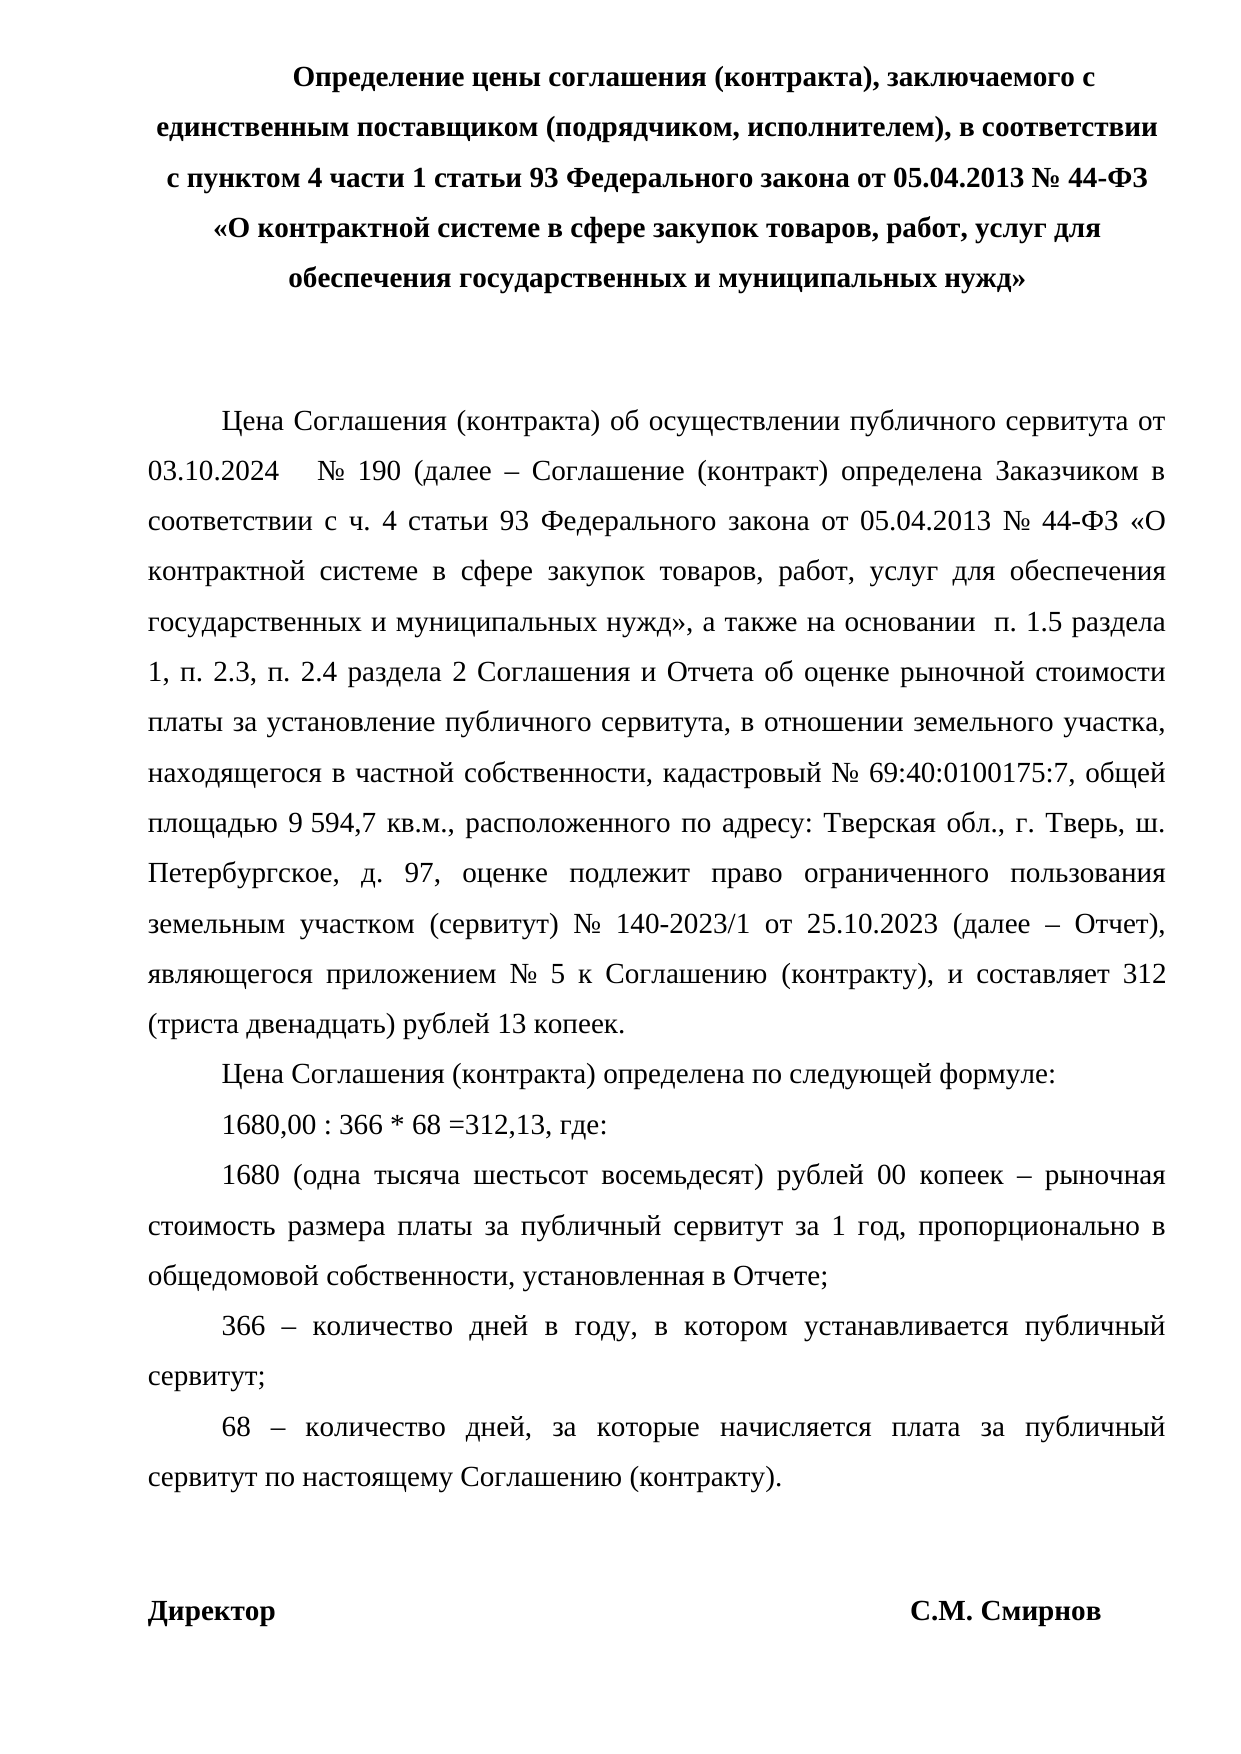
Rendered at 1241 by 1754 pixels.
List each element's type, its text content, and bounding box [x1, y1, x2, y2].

text 68 – количество дней, за которые начисляется плата за публичный сервитут по настоящему Соглашению (контракту). [148, 1409, 1167, 1493]
text Цена Соглашения (контракта) определена по следующей формуле: [148, 1057, 1167, 1090]
text 1680 (одна тысяча шестьсот восемьдесят) рублей 00 копеек – рыночная стоимость размера платы за публичный сервитут за 1 год, пропорционально в общедомовой собственности, установленная в Отчете; [148, 1157, 1167, 1291]
text Цена Соглашения (контракта) об осуществлении публичного сервитута от 03.10.2024 № 190 (далее – Соглашение (контракт) определена Заказчиком в соответствии с ч. 4 статьи 93 Федерального закона от 05.04.2013 № 44-ФЗ «О контрактной системе в сфере закупок товаров, работ, услуг для обеспечения государственных и муниципальных нужд», а также на основании п. 1.5 раздела 1, п. 2.3, п. 2.4 раздела 2 Соглашения и Отчета об оценке рыночной стоимости платы за установление публичного сервитута, в отношении земельного участка, находящегося в частной собственности, кадастровый № 69:40:0100175:7, общей площадью 9 594,7 кв.м., расположенного по адресу: Тверская обл., г. Тверь, ш. Петербургское, д. 97, оценке подлежит право ограниченного пользования земельным участком (сервитут) № 140-2023/1 от 25.10.2023 (далее – Отчет), являющегося приложением № 5 к Соглашению (контракту), и составляет 312 (триста двенадцать) рублей 13 копеек. [148, 403, 1167, 1040]
text 366 – количество дней в году, в котором устанавливается публичный сервитут; [148, 1308, 1167, 1392]
text 1680,00 : 366 * 68 =312,13, где: [148, 1107, 1167, 1141]
text Директор С.М. Смирнов [148, 1593, 1167, 1627]
text Определение цены соглашения (контракта), заключаемого с единственным поставщиком (подрядчиком, исполнителем), в соответствии с пунктом 4 части 1 статьи 93 Федерального закона от 05.04.2013 № 44-ФЗ «О контрактной системе в сфере закупок товаров, работ, услуг для обеспечения государственных и муниципальных нужд» [148, 59, 1167, 294]
